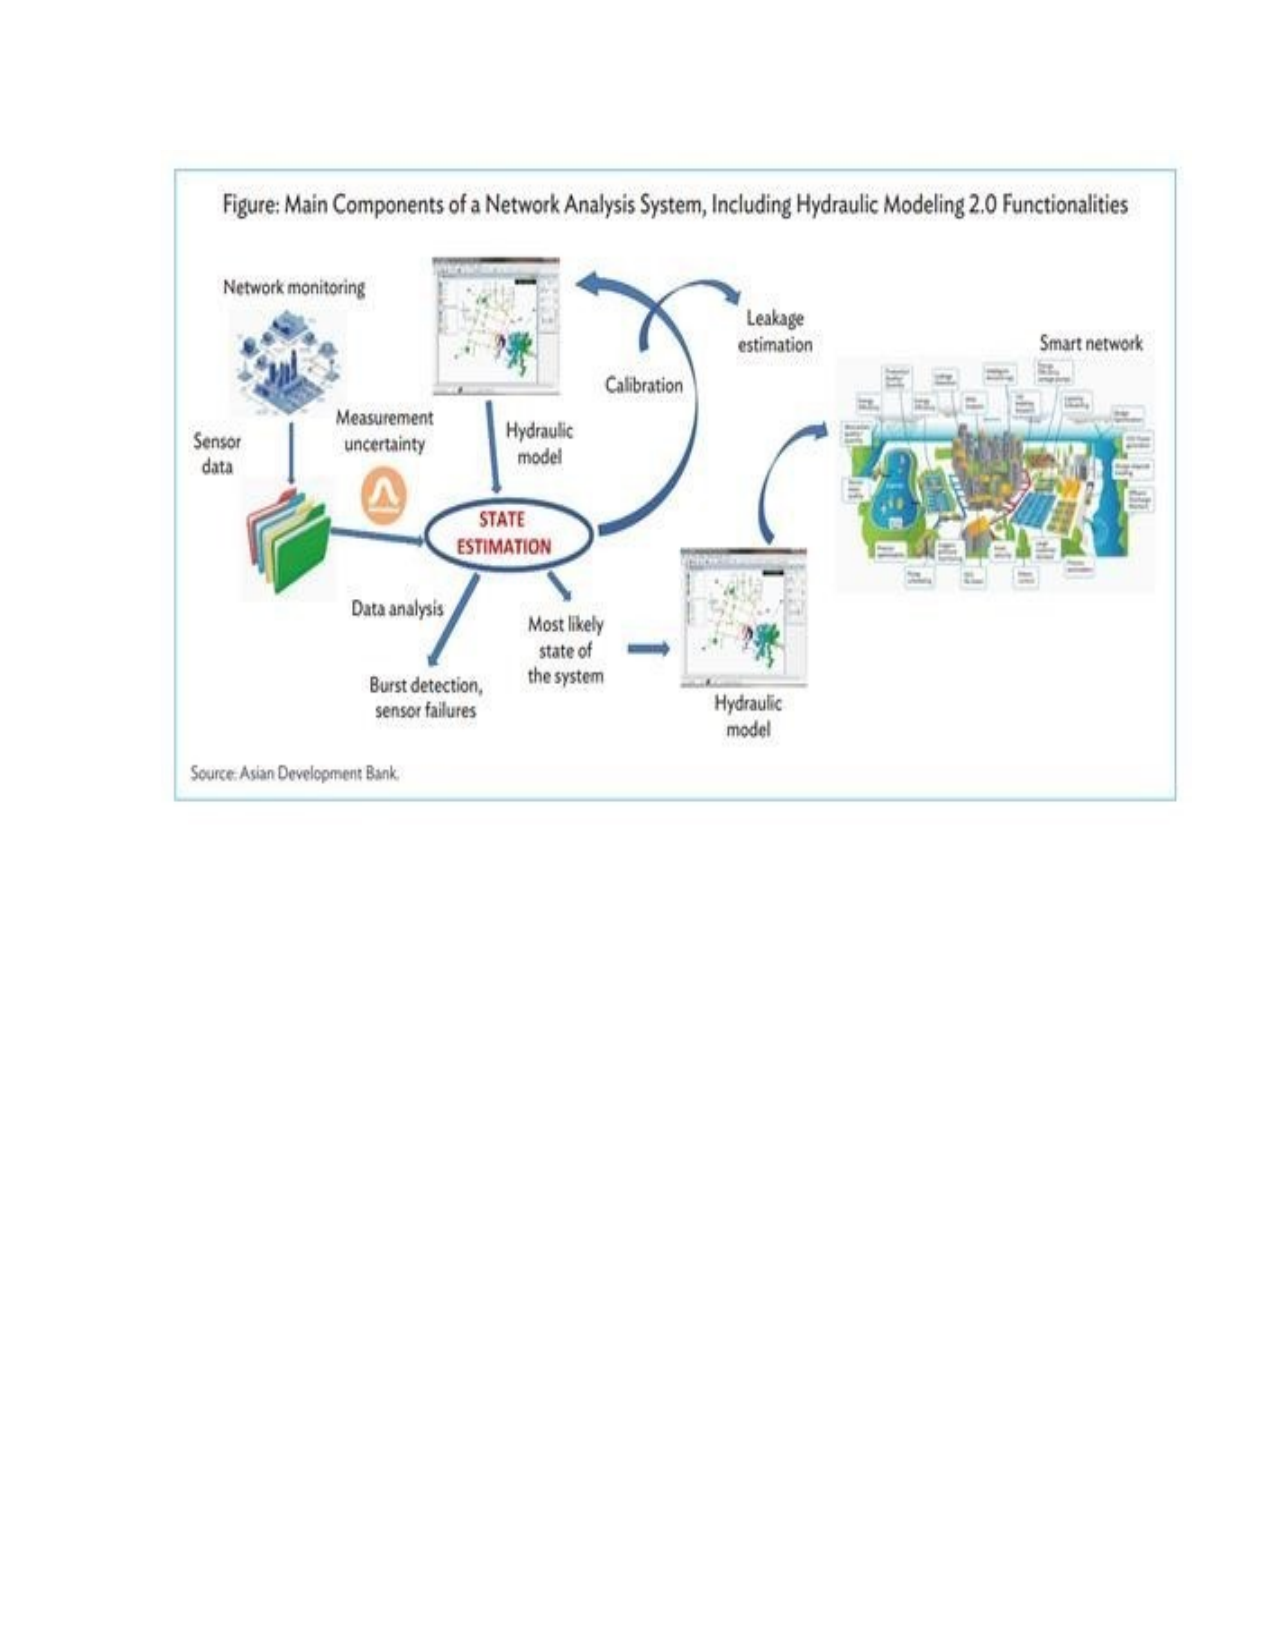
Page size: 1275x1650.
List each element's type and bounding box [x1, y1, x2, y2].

picture [160, 150, 1193, 827]
